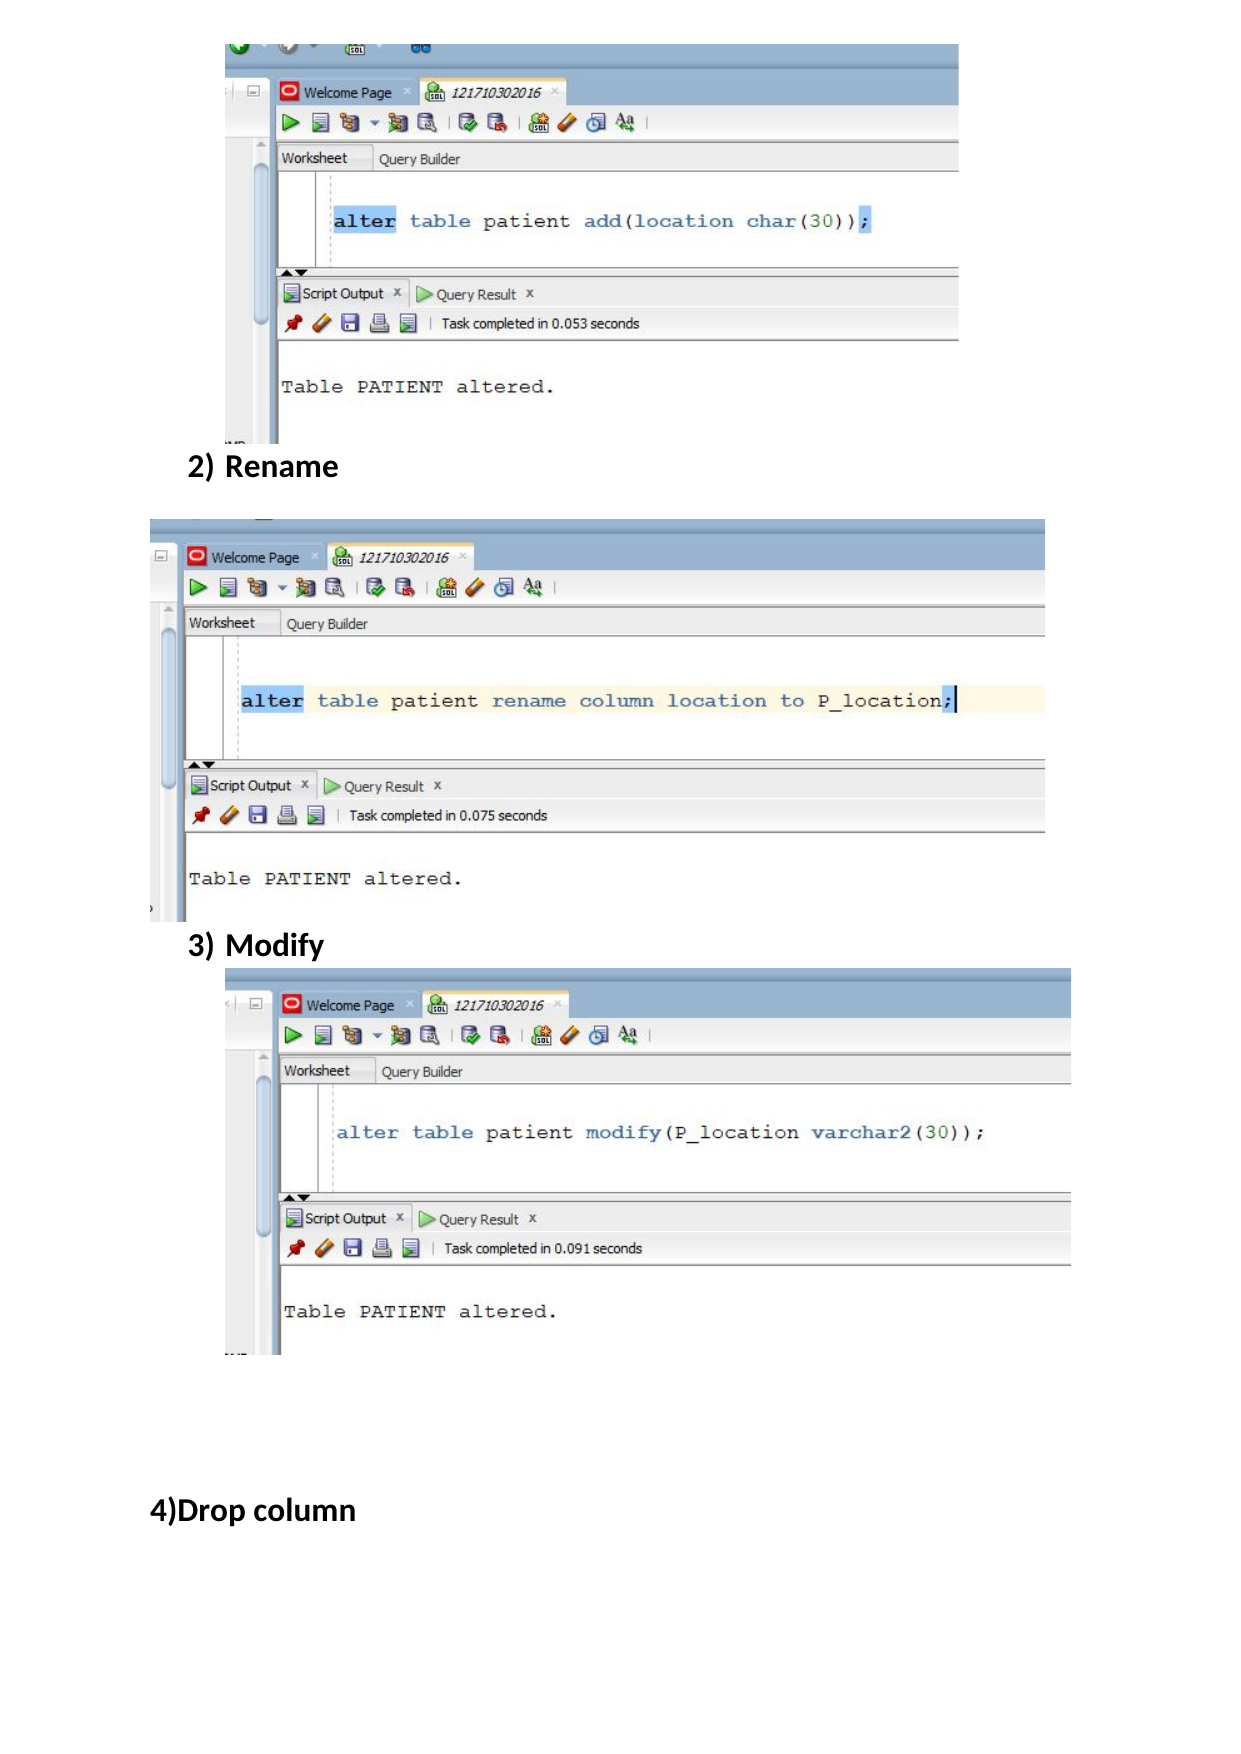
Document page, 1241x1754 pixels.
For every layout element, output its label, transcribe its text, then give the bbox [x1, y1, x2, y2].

picture [225, 44, 959, 444]
list Modify [187, 924, 1090, 965]
picture [225, 968, 1072, 1355]
list Rename [187, 445, 1090, 486]
list 4)Drop column [150, 1489, 1090, 1530]
picture [150, 519, 1046, 922]
